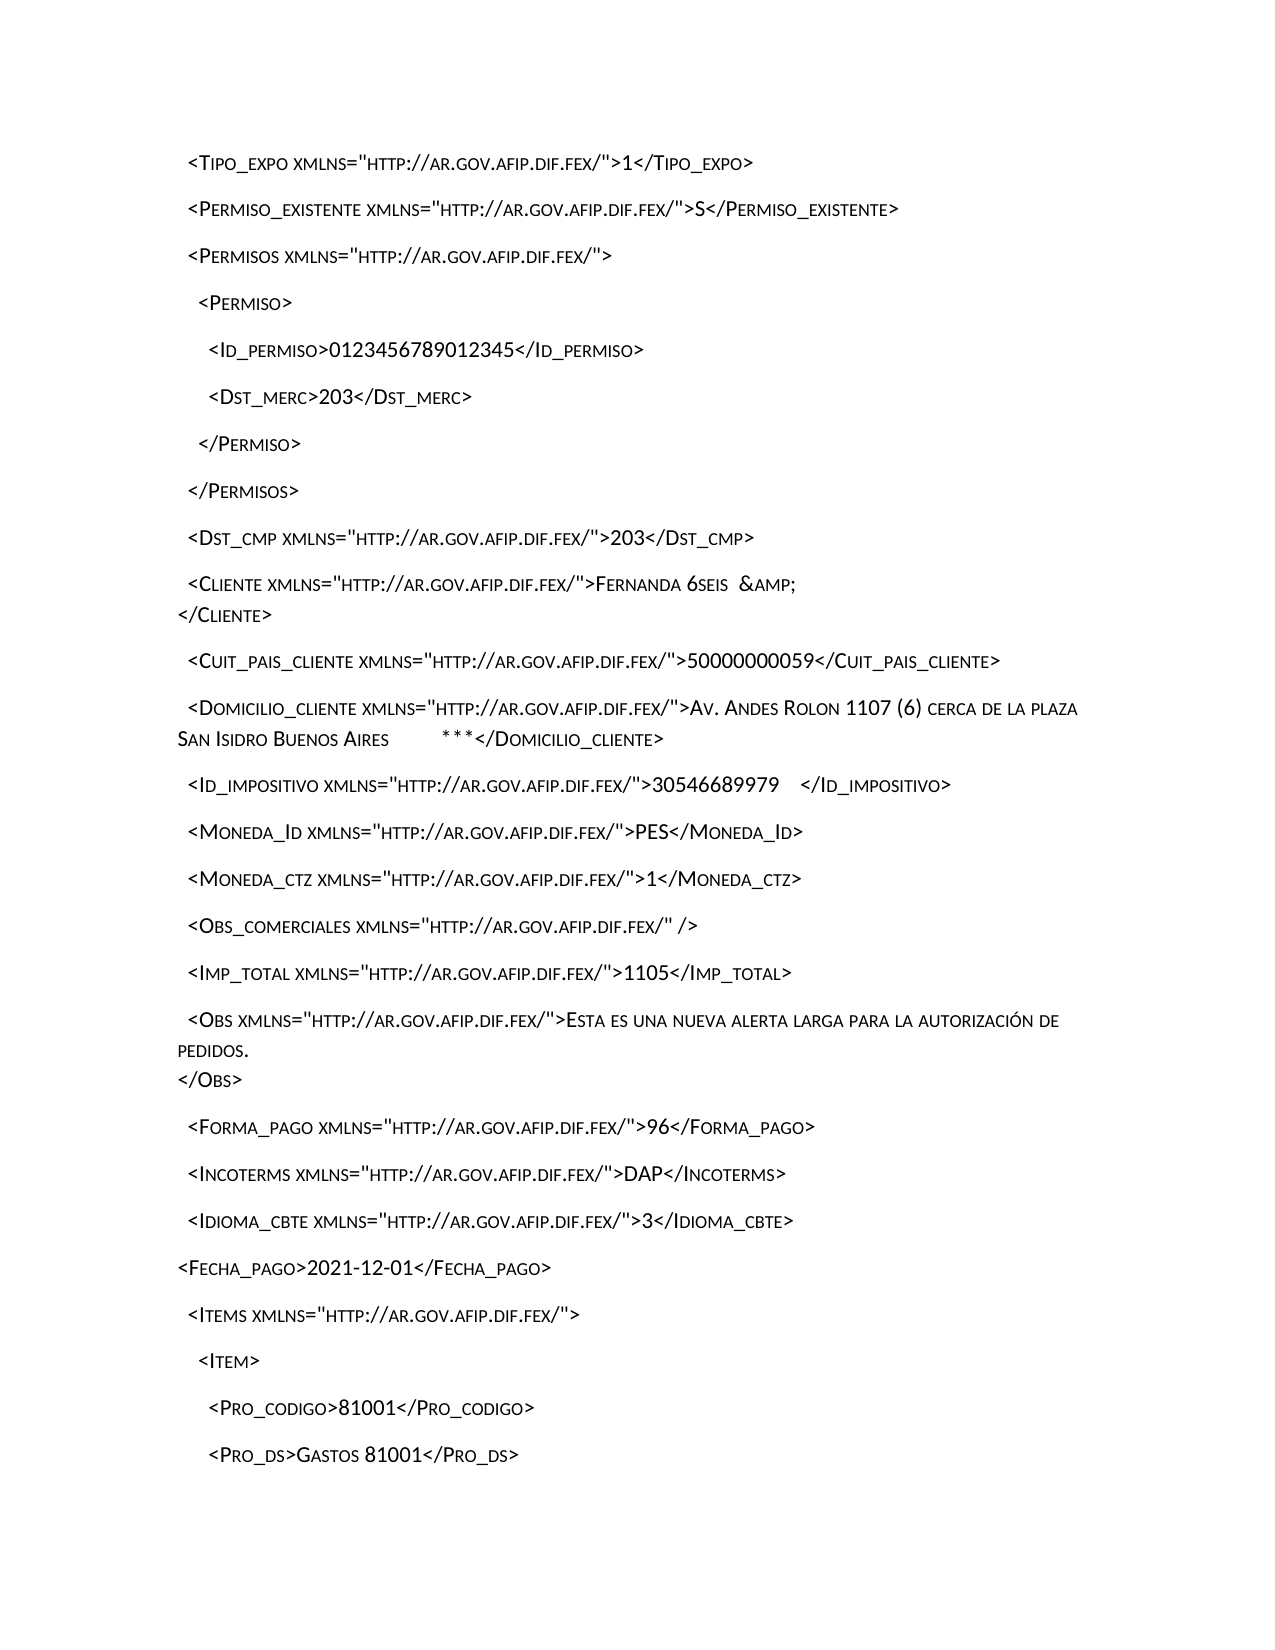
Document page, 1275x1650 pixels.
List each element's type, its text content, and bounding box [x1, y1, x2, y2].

text <Dst_merc>203</Dst_merc> [177, 382, 1098, 410]
text <Permiso> [177, 288, 1098, 316]
text <Domicilio_cliente xmlns="http://ar.gov.afip.dif.fex/">Av. Andes Rolon 1107 (6) cerca de la plaza San Isidro Buenos Aires ***</Domicilio_cliente> [177, 693, 1098, 752]
text <Permisos xmlns="http://ar.gov.afip.dif.fex/"> [177, 241, 1098, 269]
text <Tipo_expo xmlns="http://ar.gov.afip.dif.fex/">1</Tipo_expo> [177, 148, 1098, 176]
text <Cuit_pais_cliente xmlns="http://ar.gov.afip.dif.fex/">50000000059</Cuit_pais_cliente> [177, 647, 1098, 674]
text <Id_impositivo xmlns="http://ar.gov.afip.dif.fex/">30546689979 </Id_impositivo> [177, 771, 1098, 798]
text <Item> [177, 1347, 1098, 1374]
text <Permiso_existente xmlns="http://ar.gov.afip.dif.fex/">S</Permiso_existente> [177, 194, 1098, 222]
text <Pro_codigo>81001</Pro_codigo> [177, 1393, 1098, 1421]
text <Id_permiso>0123456789012345</Id_permiso> [177, 335, 1098, 363]
text <Moneda_ctz xmlns="http://ar.gov.afip.dif.fex/">1</Moneda_ctz> [177, 864, 1098, 892]
text </Permisos> [177, 476, 1098, 504]
text <Fecha_pago>2021-12-01</Fecha_pago> [177, 1253, 1098, 1281]
text <Incoterms xmlns="http://ar.gov.afip.dif.fex/">DAP</Incoterms> [177, 1159, 1098, 1187]
text <Pro_ds>Gastos 81001</Pro_ds> [177, 1440, 1098, 1468]
text </Permiso> [177, 429, 1098, 457]
text <Dst_cmp xmlns="http://ar.gov.afip.dif.fex/">203</Dst_cmp> [177, 523, 1098, 551]
text <Obs xmlns="http://ar.gov.afip.dif.fex/">Esta es una nueva alerta larga para la autorización de pedidos. </Obs> [177, 1005, 1098, 1093]
text <Cliente xmlns="http://ar.gov.afip.dif.fex/">Fernanda 6seis &amp; </Cliente> [177, 569, 1098, 628]
text <Items xmlns="http://ar.gov.afip.dif.fex/"> [177, 1300, 1098, 1328]
text <Obs_comerciales xmlns="http://ar.gov.afip.dif.fex/" /> [177, 911, 1098, 939]
text <Moneda_Id xmlns="http://ar.gov.afip.dif.fex/">PES</Moneda_Id> [177, 817, 1098, 845]
text <Idioma_cbte xmlns="http://ar.gov.afip.dif.fex/">3</Idioma_cbte> [177, 1206, 1098, 1234]
text <Forma_pago xmlns="http://ar.gov.afip.dif.fex/">96</Forma_pago> [177, 1112, 1098, 1140]
text <Imp_total xmlns="http://ar.gov.afip.dif.fex/">1105</Imp_total> [177, 958, 1098, 986]
